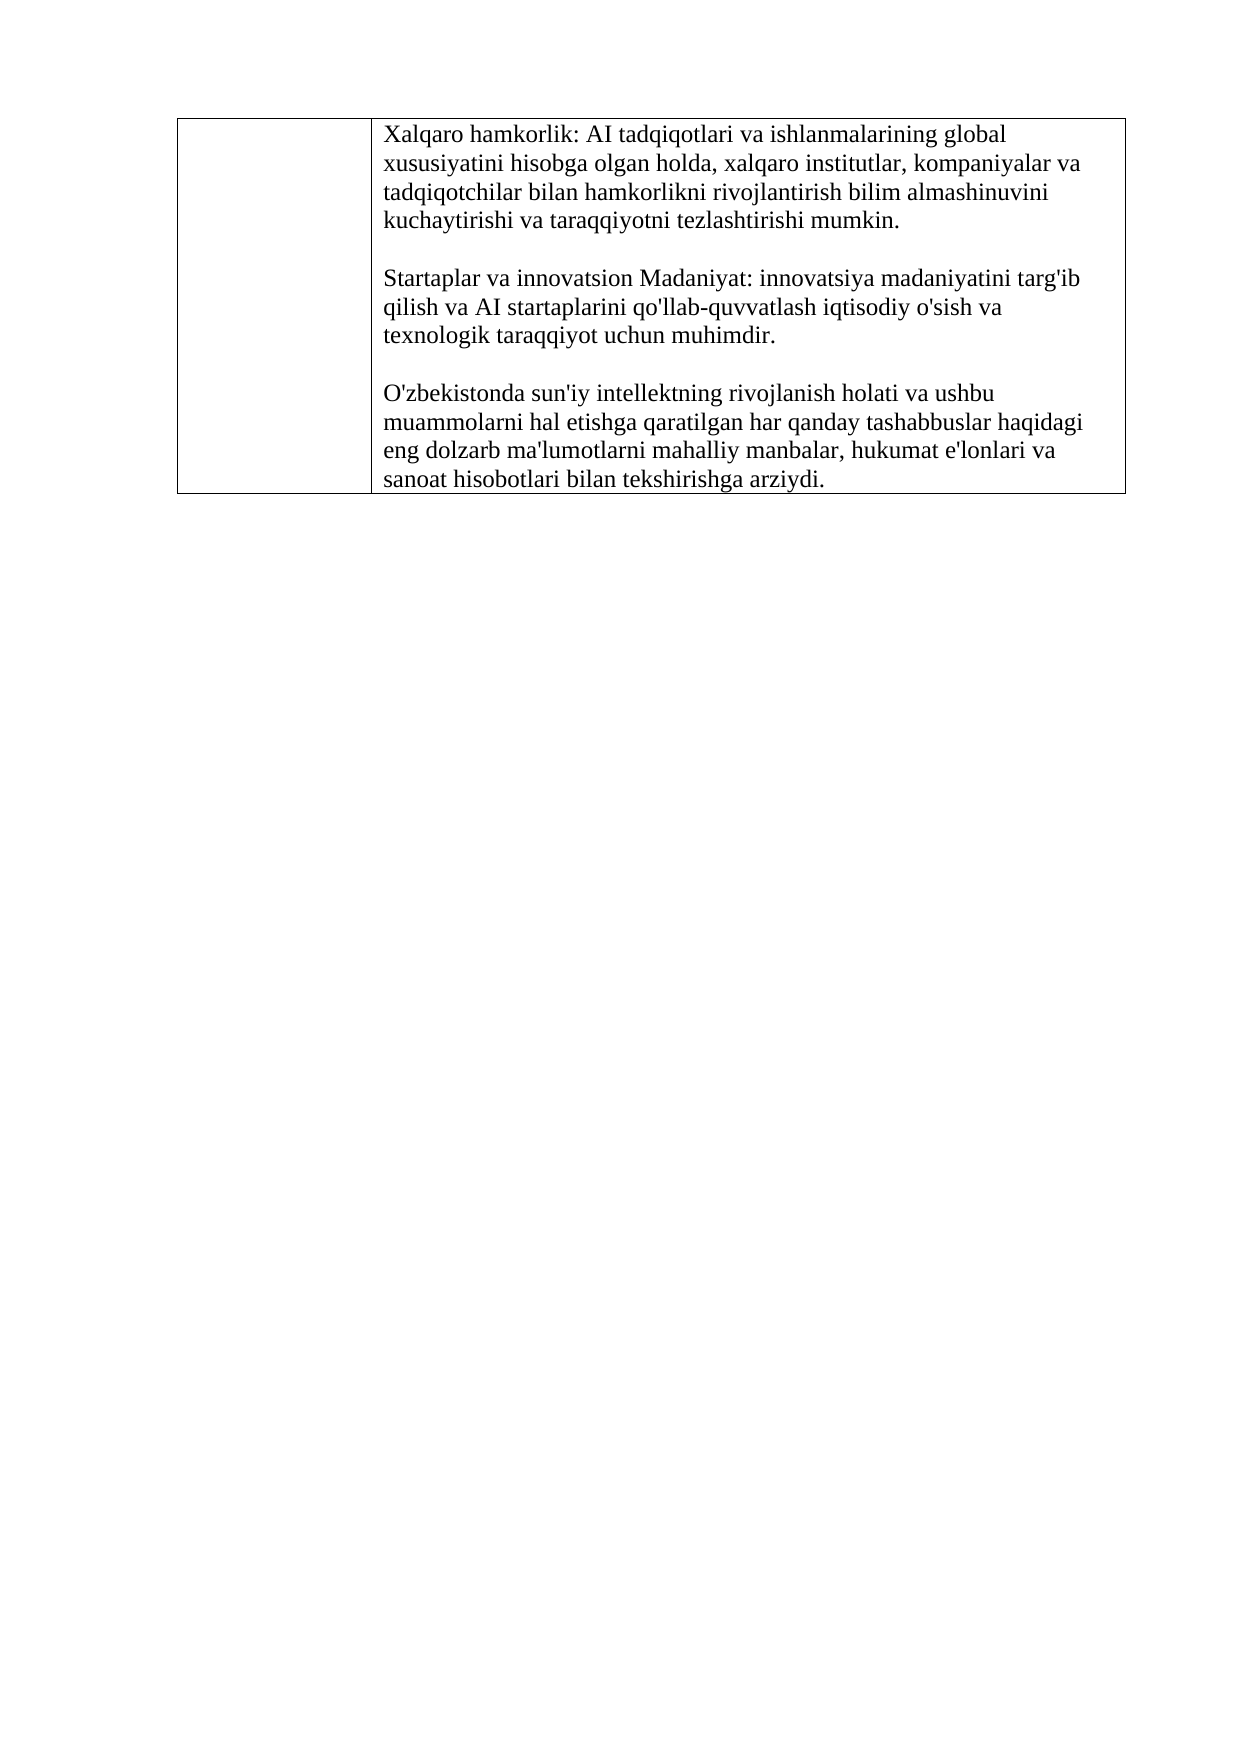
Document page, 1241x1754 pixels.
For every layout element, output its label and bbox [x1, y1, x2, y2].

table_cell [372, 119, 1125, 493]
table_cell [178, 119, 371, 493]
